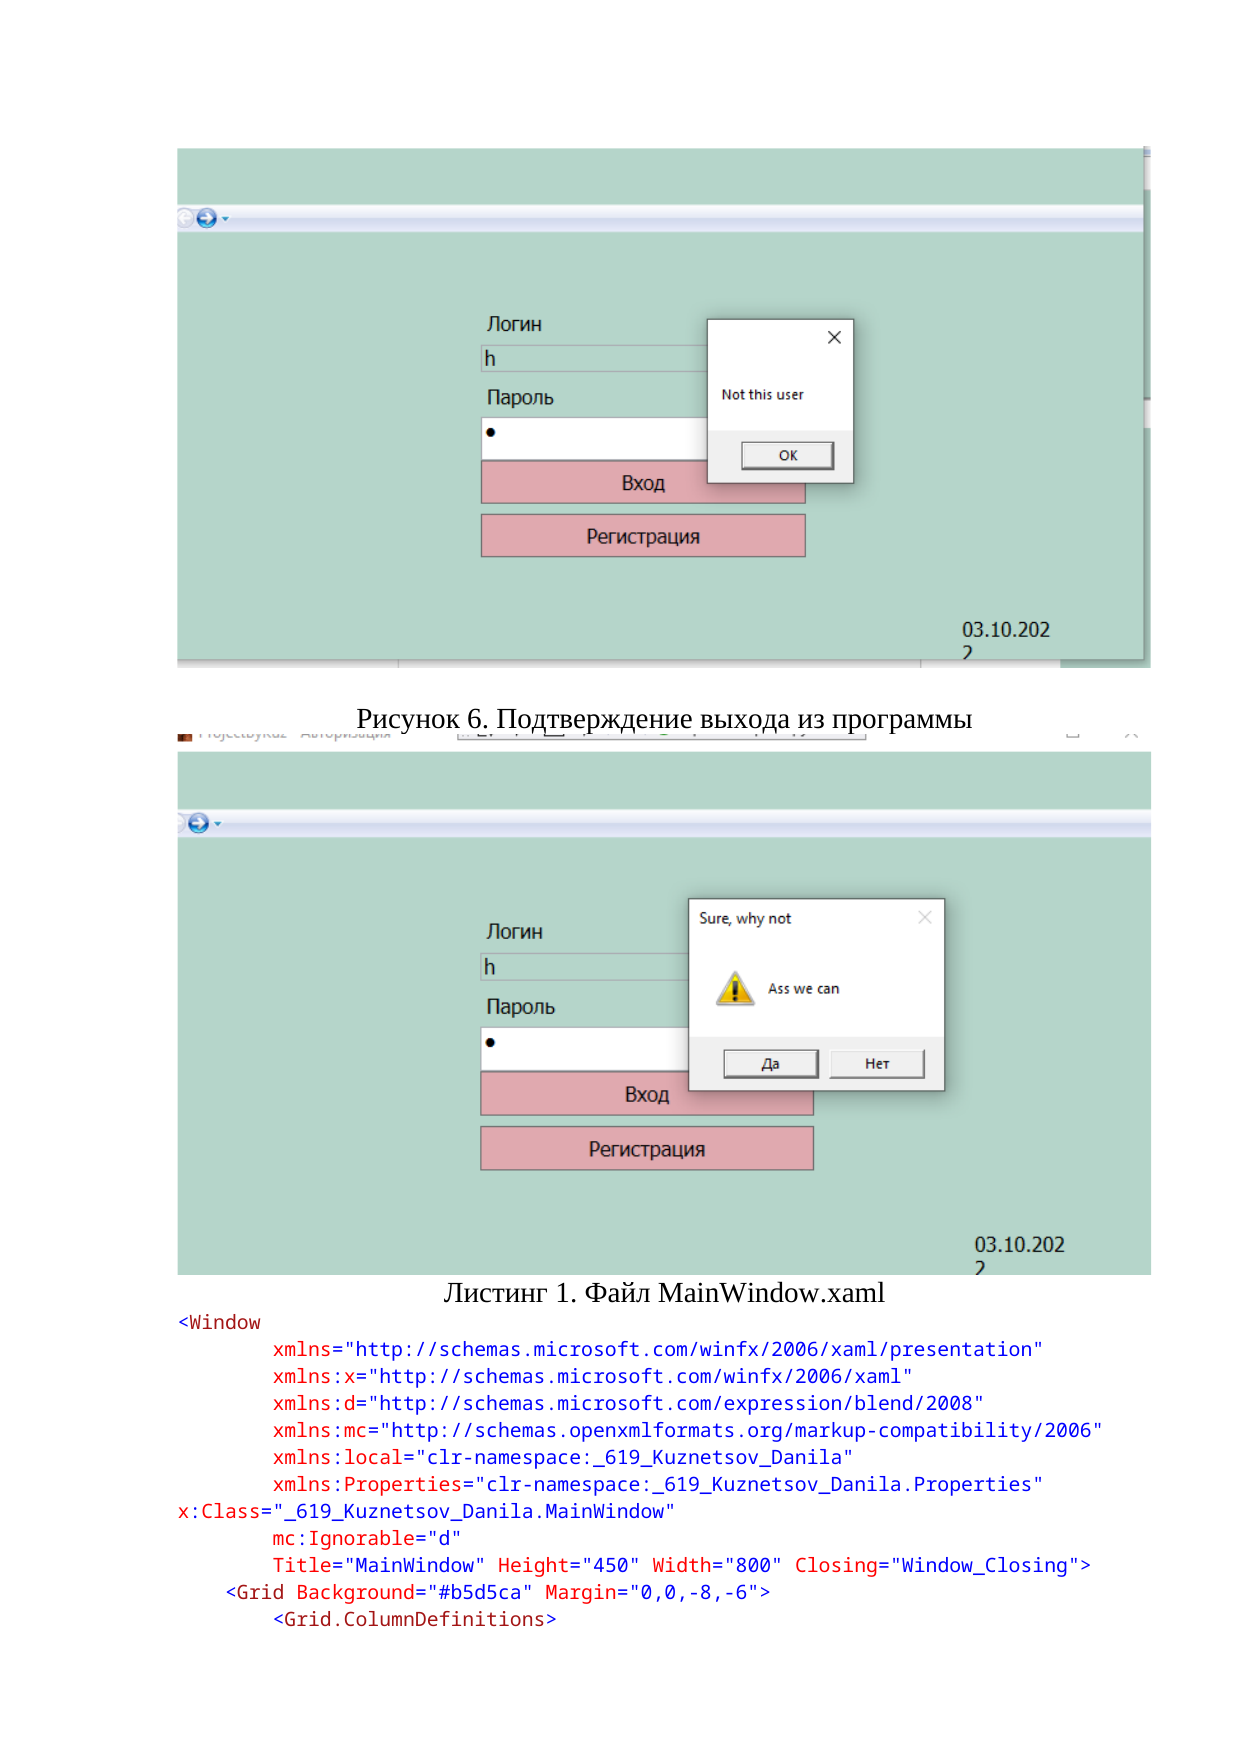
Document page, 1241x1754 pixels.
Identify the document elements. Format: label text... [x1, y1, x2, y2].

text <Grid.ColumnDefinitions> [177, 1605, 1152, 1632]
text xmlns:mc="http://schemas.openxmlformats.org/markup-compatibility/2006" [177, 1416, 1152, 1443]
text xmlns:x="http://schemas.microsoft.com/winfx/2006/xaml" [177, 1362, 1152, 1389]
text <Grid Background="#b5d5ca" Margin="0,0,-8,-6"> [177, 1578, 1152, 1605]
text <Window [177, 1308, 1152, 1335]
text xmlns:local="clr-namespace:_619_Kuznetsov_Danila" [177, 1443, 1152, 1470]
text xmlns="http://schemas.microsoft.com/winfx/2006/xaml/presentation" [177, 1335, 1152, 1362]
text xmlns:Properties="clr-namespace:_619_Kuznetsov_Danila.Properties" x:Class="_619_Kuznetsov_Danila.MainWindow" [177, 1470, 1152, 1524]
picture [177, 734, 1152, 1275]
text Рисунок 6. Подтверждение выхода из программы [177, 701, 1152, 734]
text xmlns:d="http://schemas.microsoft.com/expression/blend/2008" [177, 1389, 1152, 1416]
text Листинг 1. Файл MainWindow.xaml [177, 1275, 1152, 1308]
text Title="MainWindow" Height="450" Width="800" Closing="Window_Closing"> [177, 1551, 1152, 1578]
picture [177, 146, 1151, 668]
text mc:Ignorable="d" [177, 1524, 1152, 1551]
